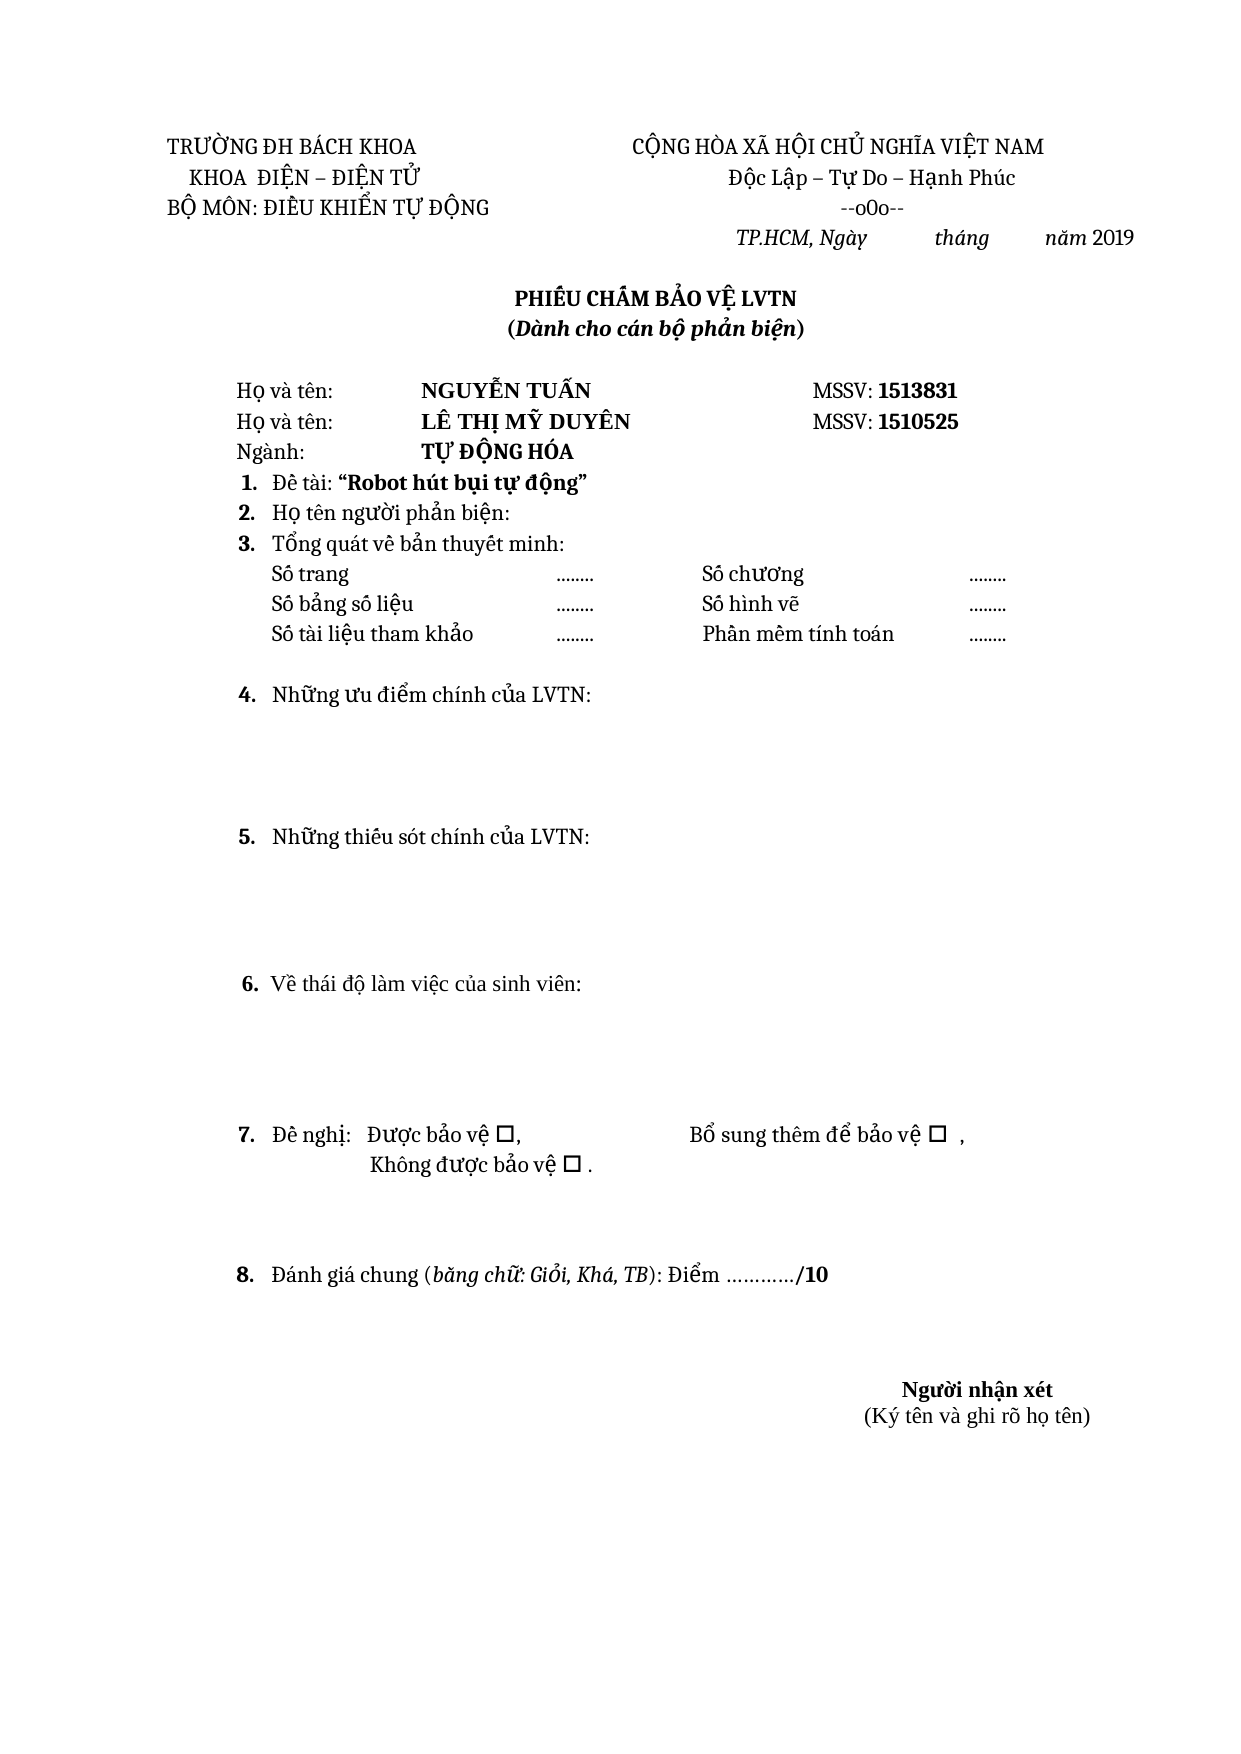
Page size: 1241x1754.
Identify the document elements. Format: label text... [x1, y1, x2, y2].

text Số trang ........ Số chương ........ [272, 561, 1134, 587]
list Họ tên người phản biện: [238, 500, 1134, 526]
text Số tài liệu tham khảo ........ Phần mềm tính toán ........ [272, 621, 1134, 647]
list Những thiếu sót chính của LVTN: [238, 824, 1134, 850]
subtitle Đề tài: “Robot hút bụi tự động” [242, 470, 1134, 496]
text BỘ MÔN: ĐIỀU KHIỂN TỰ ĐỘNG --o0o-- [167, 195, 907, 221]
text PHIẾU CHẤM BẢO VỆ LVTN [177, 286, 1134, 312]
list Những ưu điểm chính của LVTN: [238, 681, 1134, 708]
list Về thái độ làm việc của sinh viên: [242, 970, 1134, 997]
text Họ và tên: LÊ THỊ MỸ DUYÊN MSSV: 1510525 [236, 408, 1134, 435]
list Tổng quát về bản thuyết minh: [238, 530, 1134, 557]
text TP.HCM, Ngày tháng năm 2019 [608, 225, 1134, 251]
list Đánh giá chung (bằng chữ: Giỏi, Khá, TB): Điểm …………/10 [236, 1262, 1134, 1288]
list Đề nghị: Được bảo vệ , Bổ sung thêm để bảo vệ , Không được bảo vệ . [238, 1122, 964, 1179]
text Số bảng số liệu ........ Số hình vẽ ........ [272, 591, 1134, 617]
text (Dành cho cán bộ phản biện) [177, 316, 1134, 342]
text KHOA ĐIỆN – ĐIỆN TỬ Độc Lập – Tự Do – Hạnh Phúc [189, 164, 1134, 191]
text TRƯỜNG ĐH BÁCH KHOA CỘNG HÒA XÃ HỘI CHỦ NGHĨA VIỆT NAM [167, 134, 1110, 161]
text Họ và tên: NGUYỄN TUẤN MSSV: 1513831 [236, 377, 1134, 404]
text Ngành: TỰ ĐỘNG HÓA [236, 439, 1134, 466]
